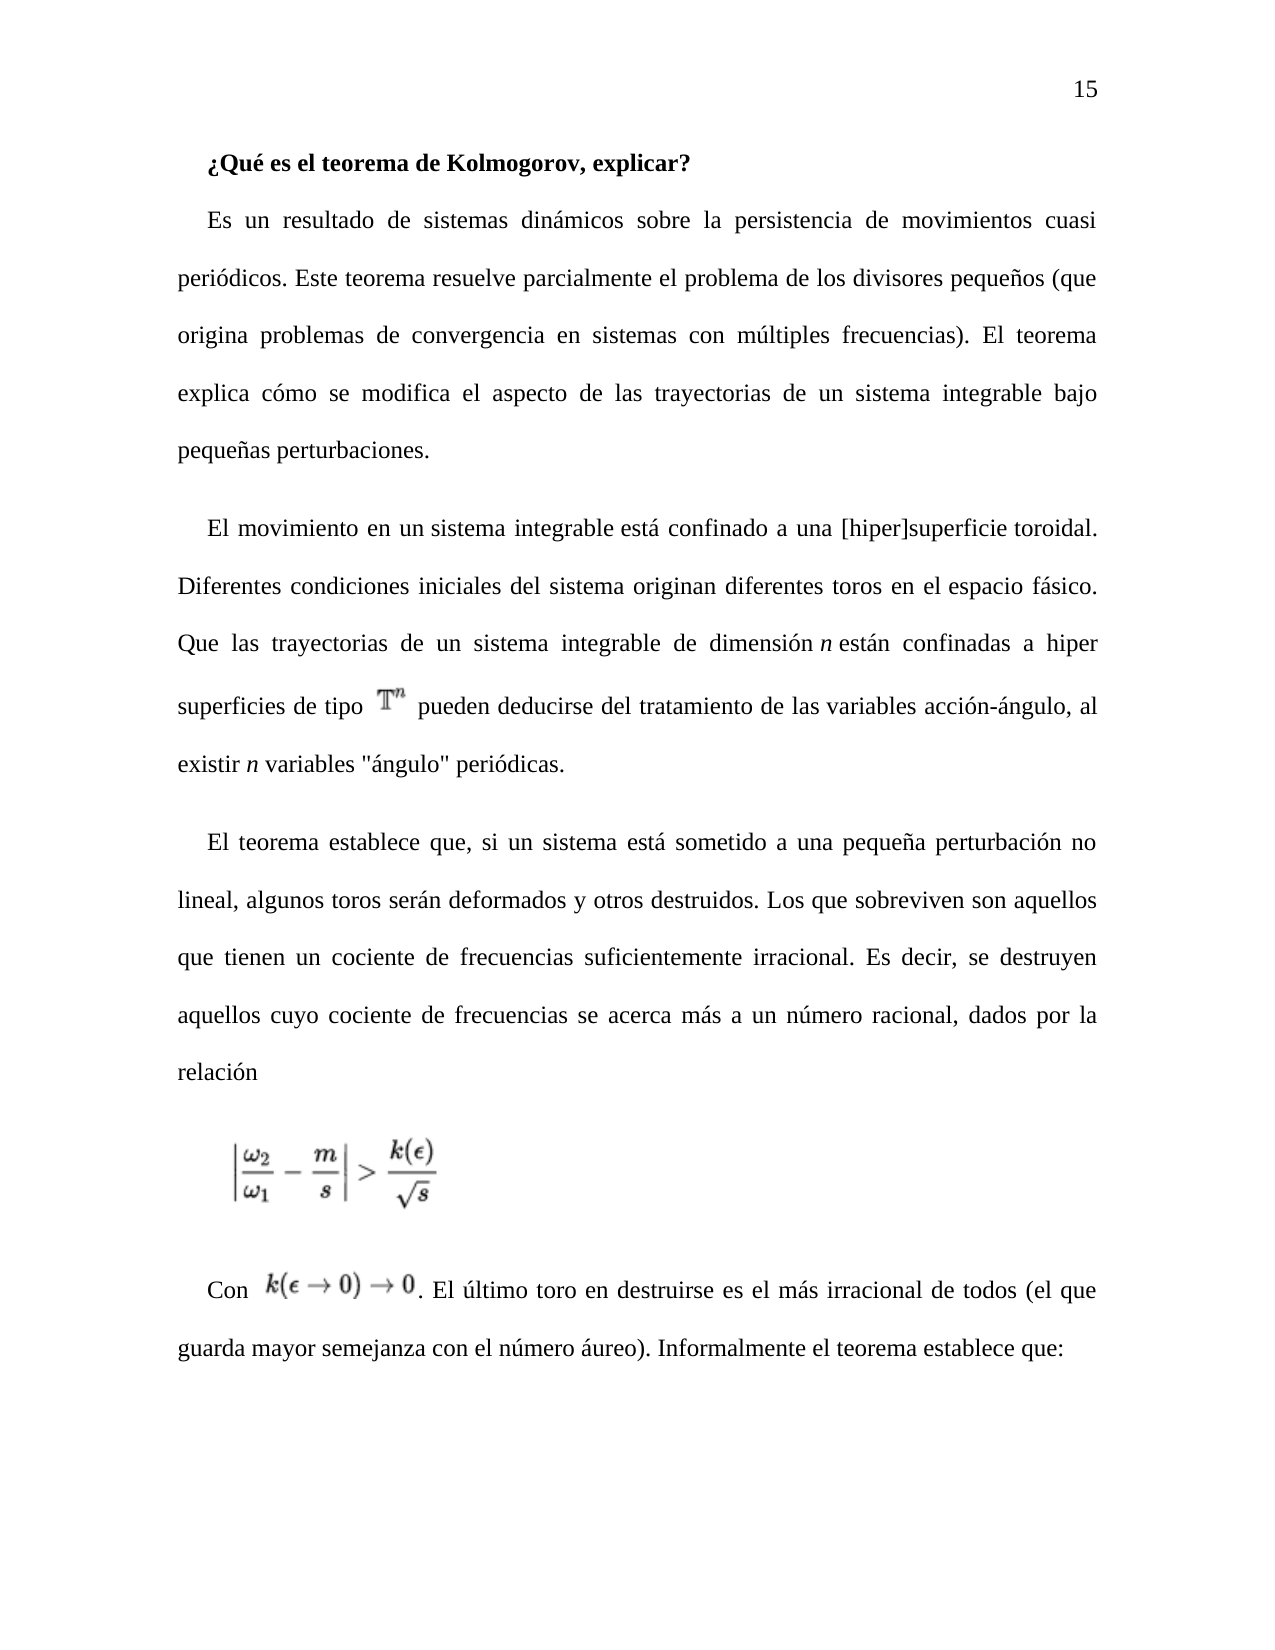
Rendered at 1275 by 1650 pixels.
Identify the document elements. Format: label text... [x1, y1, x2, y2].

text Con {\displaystyle k(\epsilon \rightarrow 0)\rightarrow 0} . El último toro en destruirse es el más irracional de todos (el que guarda mayor semejanza con el número áureo). Informalmente el teorema establece que: [177, 1268, 1098, 1362]
text El teorema establece que, si un sistema está sometido a una pequeña perturbación no lineal, algunos toros serán deformados y otros destruidos. Los que sobreviven son aquellos que tienen un cociente de frecuencias suficientemente irracional. Es decir, se destruyen aquellos cuyo cociente de frecuencias se acerca más a un número racional, dados por la relación [177, 827, 1098, 1086]
picture [371, 686, 412, 715]
text {\displaystyle \left\vert {\frac {\omega _{2}}{\omega _{1}}}-{\frac {m}{s}}\right\vert >{\frac {k(\epsilon )}{\sqrt {s}}}} [177, 1136, 1098, 1219]
subtitle ¿Qué​ ​es​ ​el​ ​teorema​ ​de​ ​Kolmogorov,​ ​explicar? [207, 148, 1098, 176]
picture [263, 1268, 418, 1299]
picture [213, 1135, 454, 1214]
text El movimiento en un sistema integrable está confinado a una [hiper]superficie toroidal. Diferentes condiciones iniciales del sistema originan diferentes toros en el espacio fásico. Que las trayectorias de un sistema integrable de dimensión n están confinadas a hiper superficies de tipo{\displaystyle \mathbb {T} ^{n}} pueden deducirse del tratamiento de las variables acción-ángulo, al existir n variables "ángulo" periódicas. [177, 513, 1098, 778]
text Es un resultado de sistemas dinámicos sobre la persistencia de movimientos cuasi periódicos. Este teorema resuelve parcialmente el problema de los divisores pequeños (que origina problemas de convergencia en sistemas con múltiples frecuencias). El teorema explica cómo se modifica el aspecto de las trayectorias de un sistema integrable bajo pequeñas perturbaciones. [177, 205, 1098, 464]
